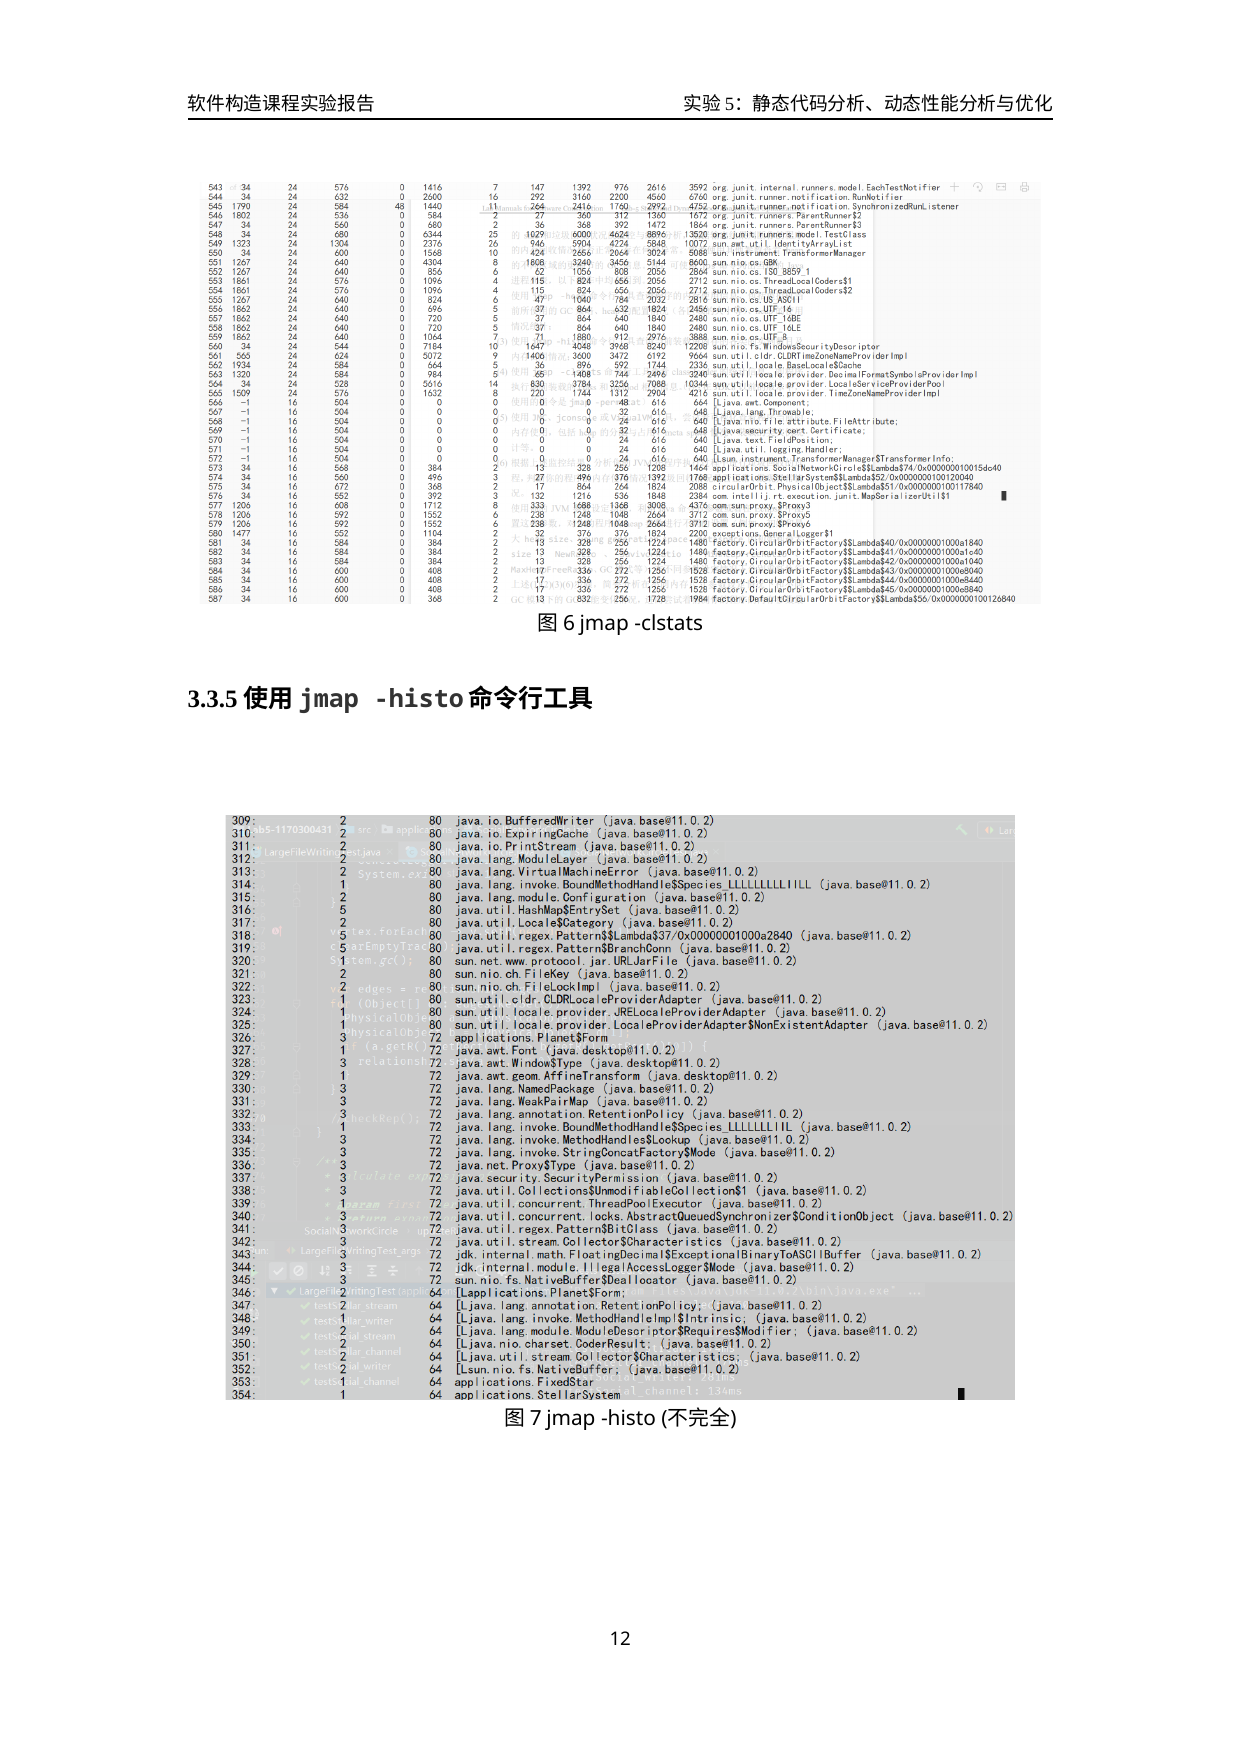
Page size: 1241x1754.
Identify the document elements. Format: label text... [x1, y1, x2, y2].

subtitle 使用jmap -histo命令行工具 [187, 664, 1053, 729]
text 图 6 jmap -clstats [187, 605, 1053, 637]
text 图 7 jmap -histo (不完全) [187, 1401, 1053, 1433]
picture [199, 182, 1041, 604]
picture [225, 815, 1015, 1400]
